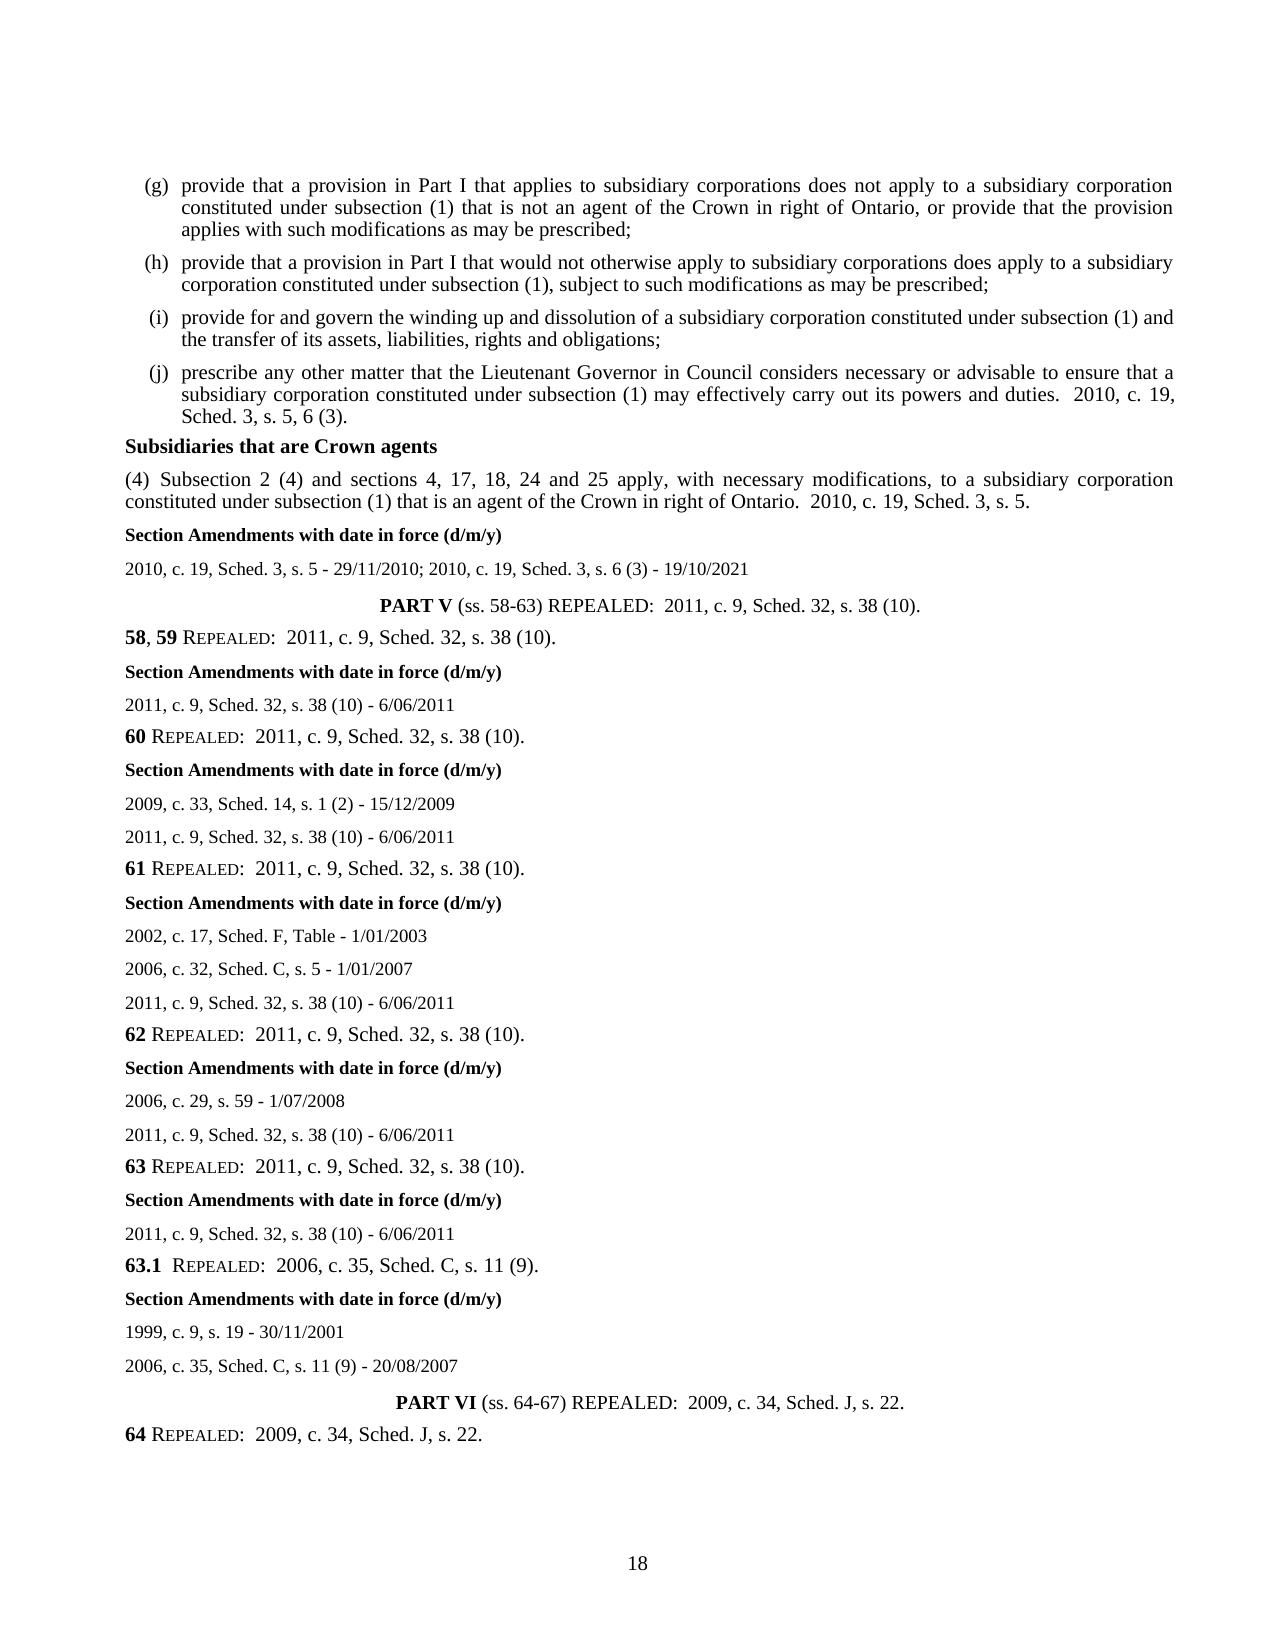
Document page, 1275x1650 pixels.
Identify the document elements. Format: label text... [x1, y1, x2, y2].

text 60 Repealed: 2011, c. 9, Sched. 32, s. 38 (10). [125, 726, 1175, 748]
text 2009, c. 33, Sched. 14, s. 1 (2) - 15/12/2009 [125, 793, 1175, 814]
text Section Amendments with date in force (d/m/y) [125, 1057, 1175, 1079]
text 2002, c. 17, Sched. F, Table - 1/01/2003 [125, 925, 1175, 947]
text (g) provide that a provision in Part I that applies to subsidiary corporations does not apply to a subsidiary corporation constituted under subsection (1) that is not an agent of the Crown in right of Ontario, or provide that the provision applies with such modifications as may be prescribed; [125, 175, 1175, 240]
text 61 Repealed: 2011, c. 9, Sched. 32, s. 38 (10). [125, 858, 1175, 880]
text 2011, c. 9, Sched. 32, s. 38 (10) - 6/06/2011 [125, 826, 1175, 848]
text 2011, c. 9, Sched. 32, s. 38 (10) - 6/06/2011 [125, 694, 1175, 716]
text 63.1 Repealed: 2006, c. 35, Sched. C, s. 11 (9). [125, 1255, 1175, 1277]
text 2010, c. 19, Sched. 3, s. 5 - 29/11/2010; 2010, c. 19, Sched. 3, s. 6 (3) - 19/10/2021 [125, 558, 1175, 579]
text (h) provide that a provision in Part I that would not otherwise apply to subsidiary corporations does apply to a subsidiary corporation constituted under subsection (1), subject to such modifications as may be prescribed; [125, 252, 1175, 295]
subtitle Part V (ss. 58-63) Repealed: 2011, c. 9, Sched. 32, s. 38 (10). [125, 595, 1175, 617]
text (i) provide for and govern the winding up and dissolution of a subsidiary corporation constituted under subsection (1) and the transfer of its assets, liabilities, rights and obligations; [125, 307, 1175, 351]
text 2011, c. 9, Sched. 32, s. 38 (10) - 6/06/2011 [125, 992, 1175, 1013]
text Section Amendments with date in force (d/m/y) [125, 661, 1175, 682]
text 1999, c. 9, s. 19 - 30/11/2001 [125, 1322, 1175, 1343]
text 62 Repealed: 2011, c. 9, Sched. 32, s. 38 (10). [125, 1024, 1175, 1046]
text (4) Subsection 2 (4) and sections 4, 17, 18, 24 and 25 apply, with necessary modifications, to a subsidiary corporation constituted under subsection (1) that is an agent of the Crown in right of Ontario. 2010, c. 19, Sched. 3, s. 5. [125, 469, 1175, 513]
text (j) prescribe any other matter that the Lieutenant Governor in Council considers necessary or advisable to ensure that a subsidiary corporation constituted under subsection (1) may effectively carry out its powers and duties. 2010, c. 19, Sched. 3, s. 5, 6 (3). [125, 362, 1175, 427]
text Section Amendments with date in force (d/m/y) [125, 1288, 1175, 1310]
text 2006, c. 29, s. 59 - 1/07/2008 [125, 1091, 1175, 1112]
text Section Amendments with date in force (d/m/y) [125, 524, 1175, 546]
text Section Amendments with date in force (d/m/y) [125, 1189, 1175, 1211]
text 2011, c. 9, Sched. 32, s. 38 (10) - 6/06/2011 [125, 1124, 1175, 1146]
text 63 Repealed: 2011, c. 9, Sched. 32, s. 38 (10). [125, 1156, 1175, 1178]
text 2006, c. 35, Sched. C, s. 11 (9) - 20/08/2007 [125, 1355, 1175, 1377]
text 2011, c. 9, Sched. 32, s. 38 (10) - 6/06/2011 [125, 1223, 1175, 1244]
subtitle Part VI (ss. 64-67) Repealed: 2009, c. 34, Sched. J, s. 22. [125, 1392, 1175, 1414]
text 58, 59 Repealed: 2011, c. 9, Sched. 32, s. 38 (10). [125, 627, 1175, 649]
text Section Amendments with date in force (d/m/y) [125, 759, 1175, 781]
text Subsidiaries that are Crown agents [125, 439, 1175, 458]
text 64 Repealed: 2009, c. 34, Sched. J, s. 22. [125, 1424, 1175, 1446]
text Section Amendments with date in force (d/m/y) [125, 892, 1175, 913]
text 2006, c. 32, Sched. C, s. 5 - 1/01/2007 [125, 958, 1175, 980]
